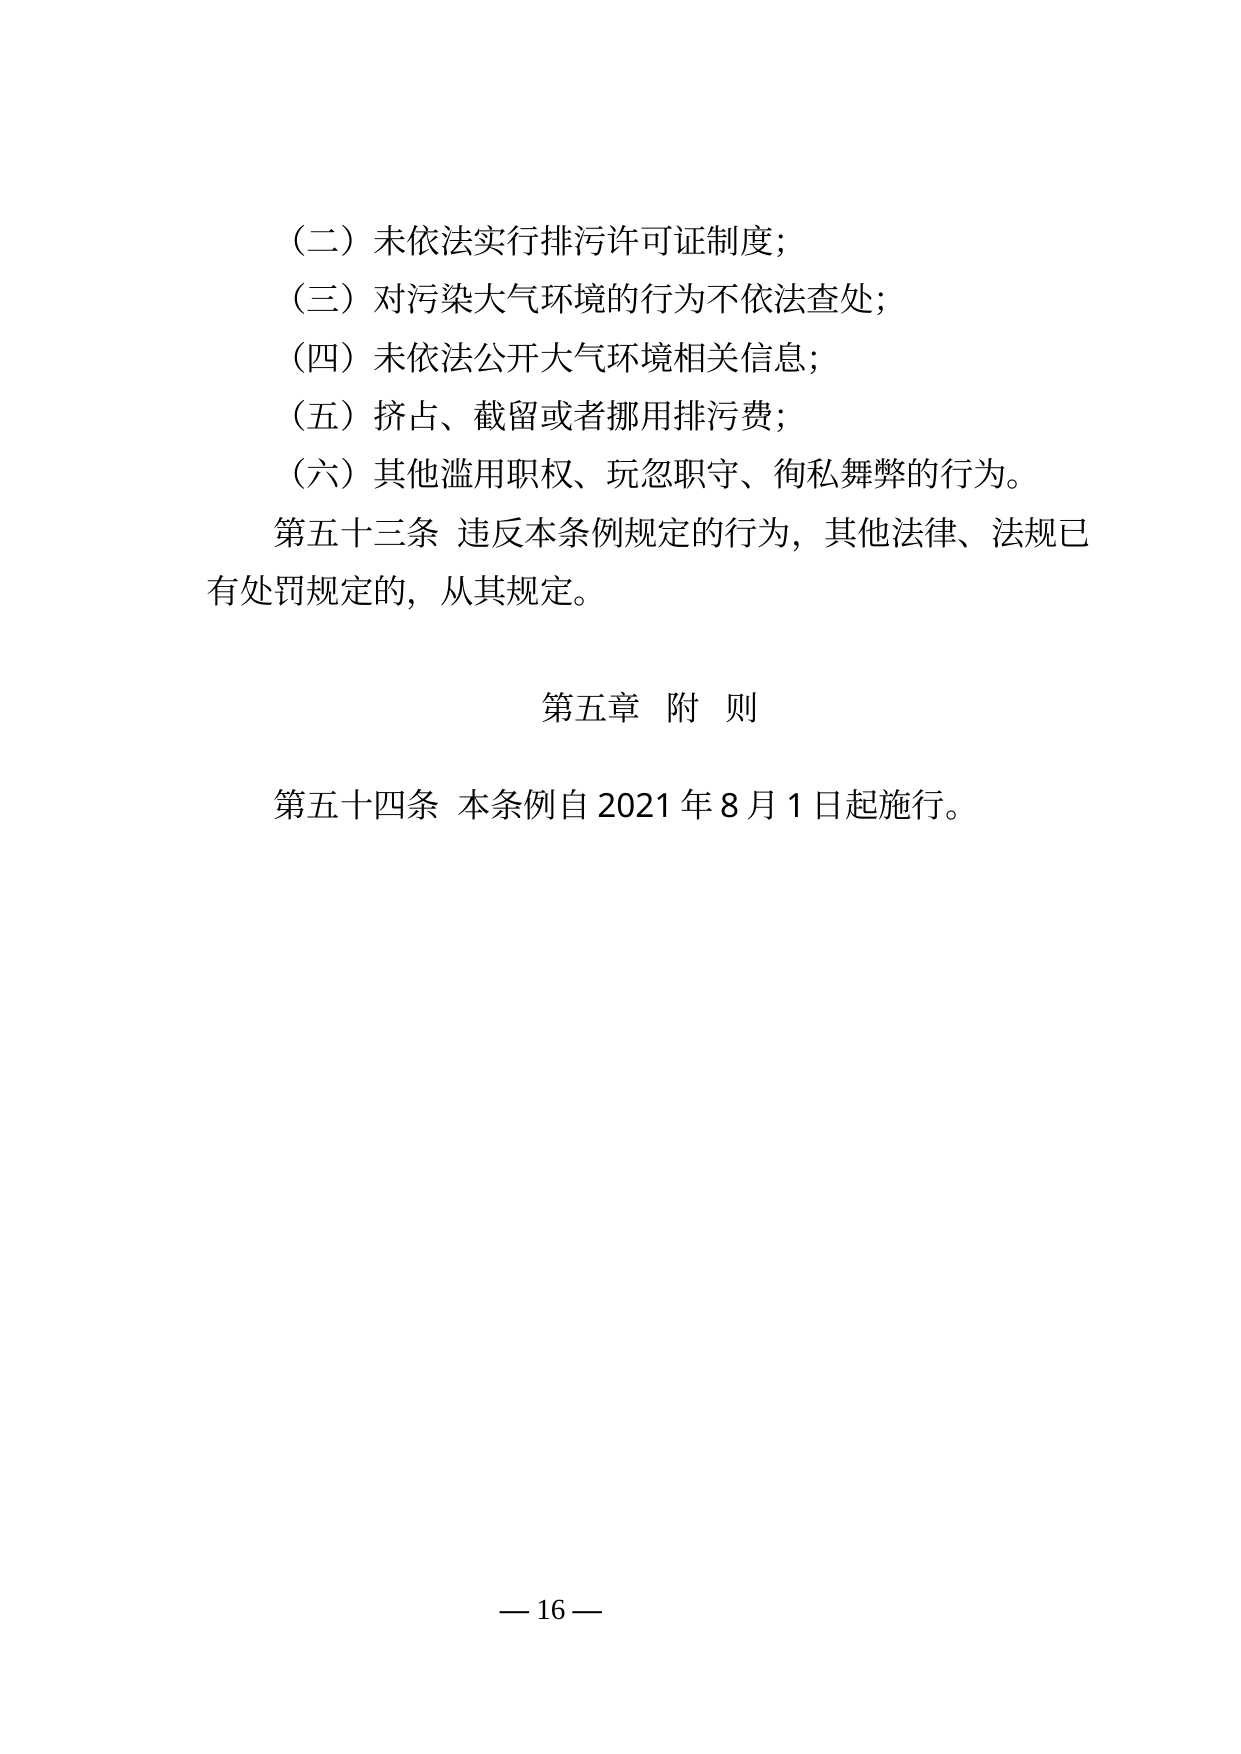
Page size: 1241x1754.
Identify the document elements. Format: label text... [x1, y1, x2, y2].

text 第五十四条 本条例自2021年8月1日起施行。 [207, 771, 1093, 829]
text （二）未依法实行排污许可证制度； [207, 207, 1093, 265]
text （四）未依法公开大气环境相关信息； [207, 323, 1093, 382]
text （五）挤占、截留或者挪用排污费； [207, 382, 1093, 440]
text 第五十三条 违反本条例规定的行为，其他法律、法规已有处罚规定的，从其规定。 [207, 498, 1093, 615]
text （三）对污染大气环境的行为不依法查处； [207, 265, 1093, 323]
text （六）其他滥用职权、玩忽职守、徇私舞弊的行为。 [207, 440, 1093, 498]
text 第五章 附 则 [207, 673, 1093, 732]
